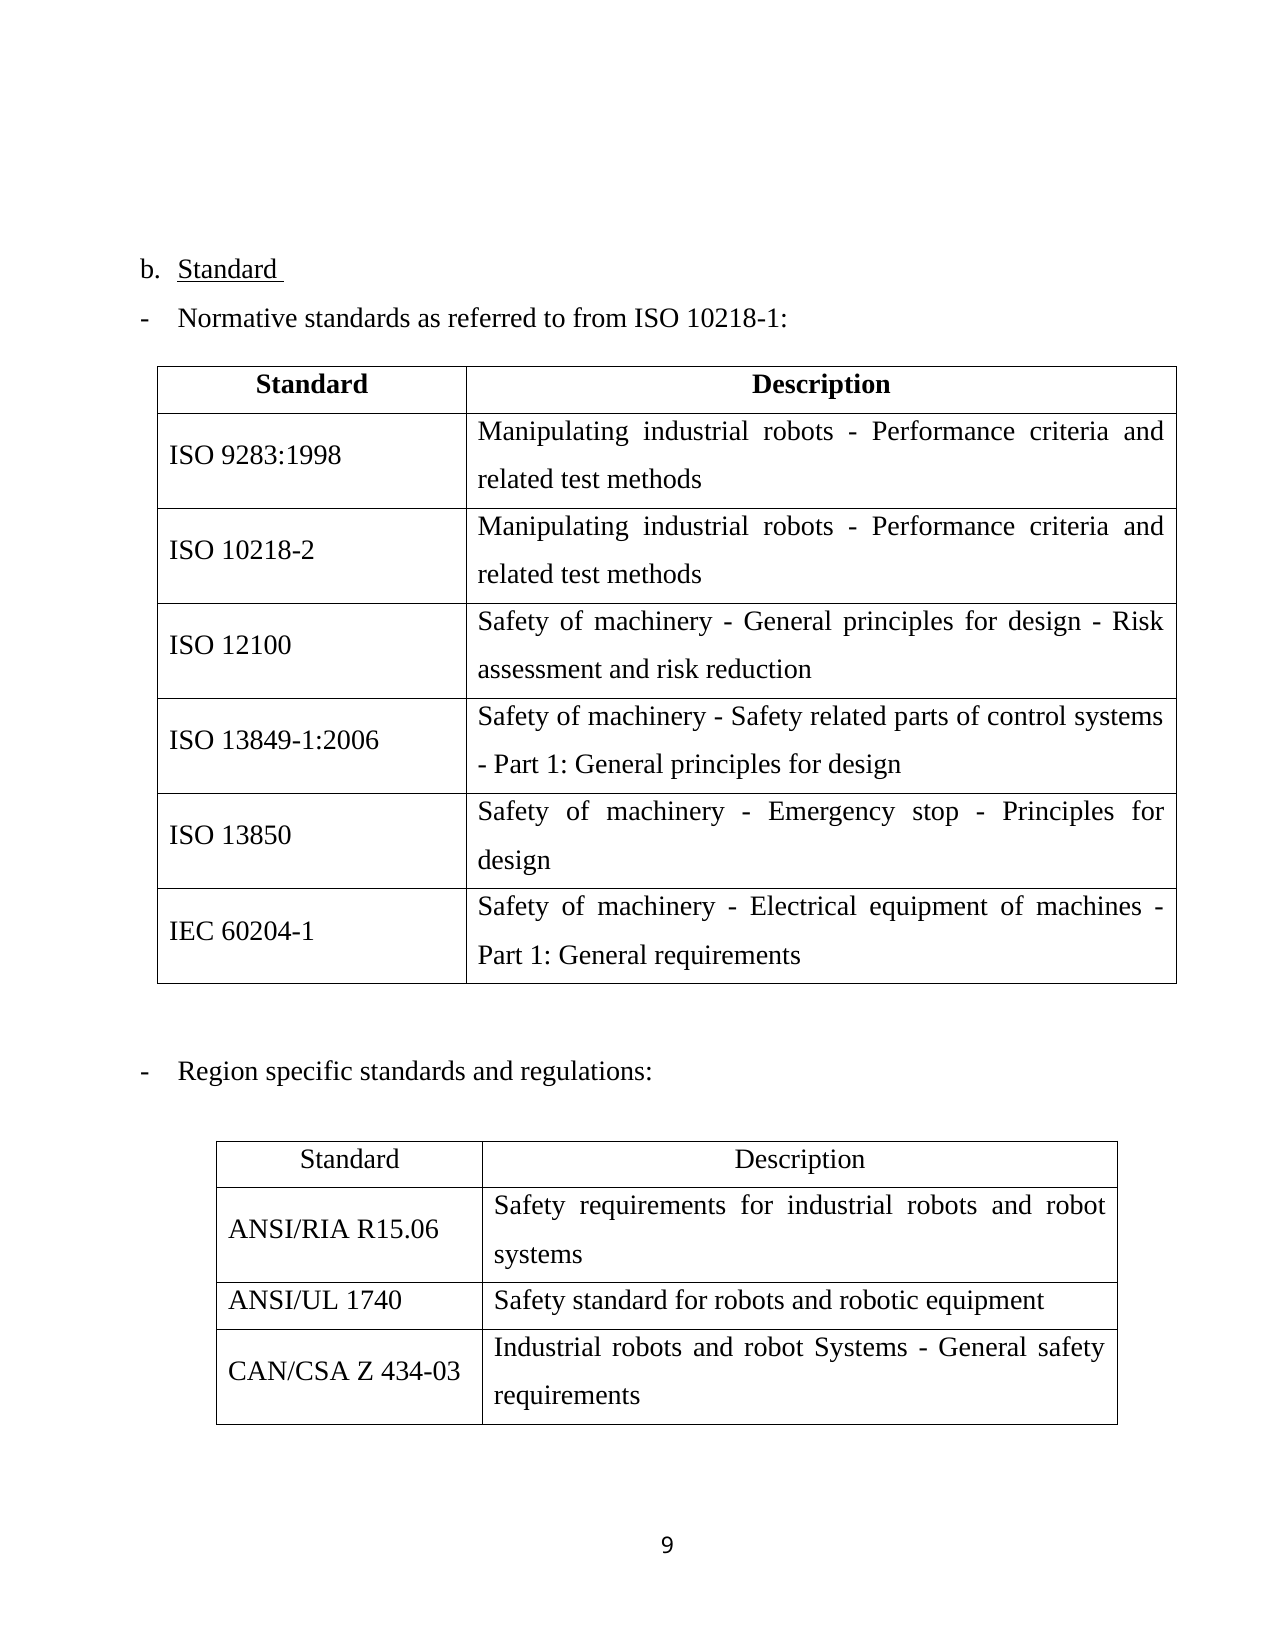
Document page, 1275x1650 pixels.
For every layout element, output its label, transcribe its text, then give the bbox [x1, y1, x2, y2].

table_cell Industrial robots and robot Systems - General safety requirements [483, 1330, 1117, 1424]
table_header Standard [217, 1142, 482, 1187]
table_cell Manipulating industrial robots - Performance criteria and related test methods [467, 414, 1176, 508]
table_cell Safety of machinery - General principles for design - Risk assessment and risk reduction [467, 604, 1176, 698]
table_cell Safety of machinery - Safety related parts of control systems - Part 1: General principles for design [467, 699, 1176, 793]
table_cell Safety of machinery - Emergency stop - Principles for design [467, 794, 1176, 888]
table_cell ISO 13849-1:2006 [158, 699, 466, 793]
table_cell IEC 60204-1 [158, 889, 466, 983]
table_cell Safety of machinery - Electrical equipment of machines - Part 1: General requirements [467, 889, 1176, 983]
table_cell ISO 9283:1998 [158, 414, 466, 508]
table_header Standard [158, 367, 466, 413]
table_header Description [483, 1142, 1117, 1187]
list Region specific standards and regulations: [140, 1054, 1157, 1087]
table_cell ISO 12100 [158, 604, 466, 698]
table_cell Safety requirements for industrial robots and robot systems [483, 1188, 1117, 1282]
table_cell ISO 13850 [158, 794, 466, 888]
table_cell Manipulating industrial robots - Performance criteria and related test methods [467, 509, 1176, 603]
table_header Description [467, 367, 1176, 413]
list Normative standards as referred to from ISO 10218-1: [140, 301, 1157, 333]
table_cell ANSI/RIA R15.06 [217, 1188, 482, 1282]
table_cell ISO 10218-2 [158, 509, 466, 603]
list Standard [140, 252, 1157, 285]
table_cell CAN/CSA Z 434-03 [217, 1330, 482, 1424]
table_cell ANSI/UL 1740 [217, 1283, 482, 1329]
table_cell Safety standard for robots and robotic equipment [483, 1283, 1117, 1329]
